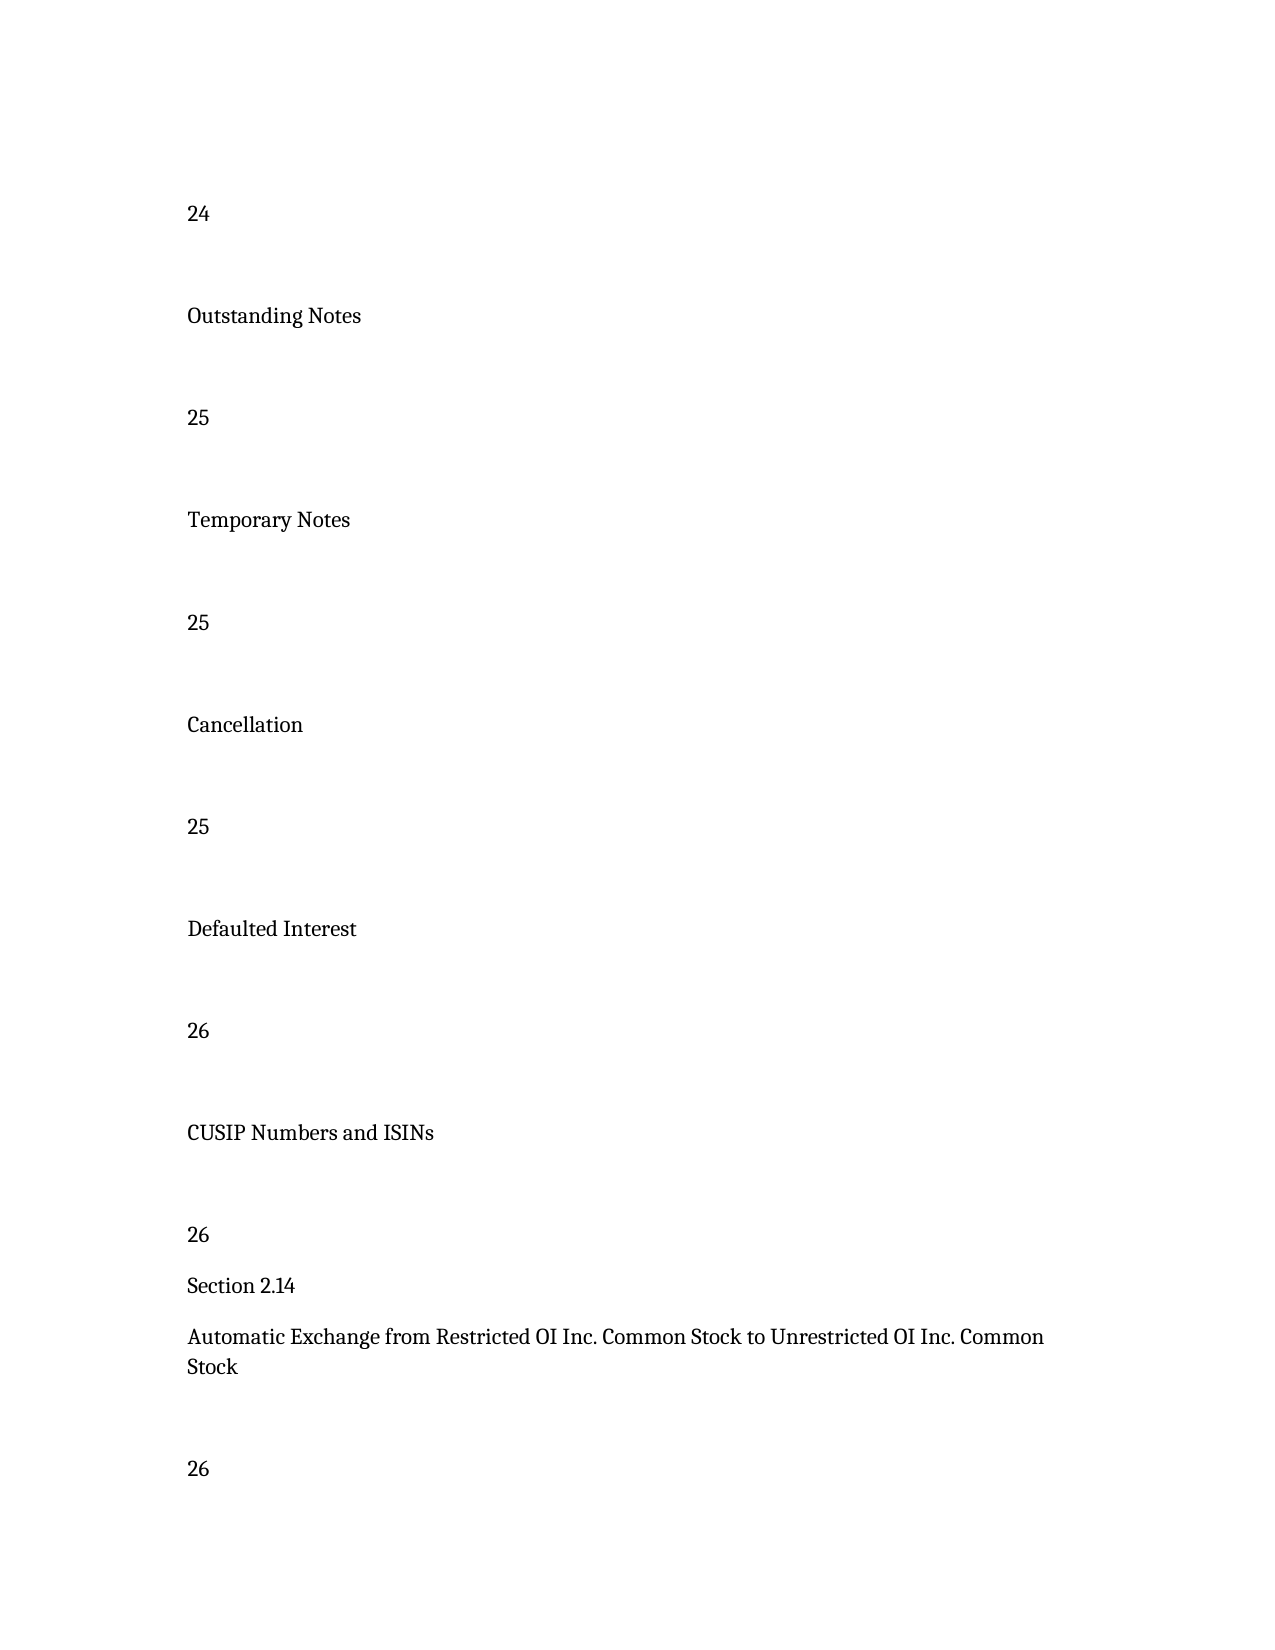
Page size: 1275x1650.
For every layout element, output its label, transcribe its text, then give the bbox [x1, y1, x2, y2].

text Section 2.14 [187, 1273, 1087, 1299]
text Cancellation [187, 711, 1087, 738]
text 26 [187, 1018, 1087, 1044]
text Temporary Notes [187, 507, 1087, 534]
text 26 [187, 1456, 1087, 1483]
text 25 [187, 813, 1087, 840]
text 25 [187, 405, 1087, 432]
text 26 [187, 1222, 1087, 1248]
text CUSIP Numbers and ISINs [187, 1120, 1087, 1146]
text 24 [187, 201, 1087, 227]
text Defaulted Interest [187, 916, 1087, 942]
text 25 [187, 609, 1087, 636]
text Outstanding Notes [187, 303, 1087, 329]
text Automatic Exchange from Restricted OI Inc. Common Stock to Unrestricted OI Inc. Common Stock [187, 1324, 1087, 1381]
